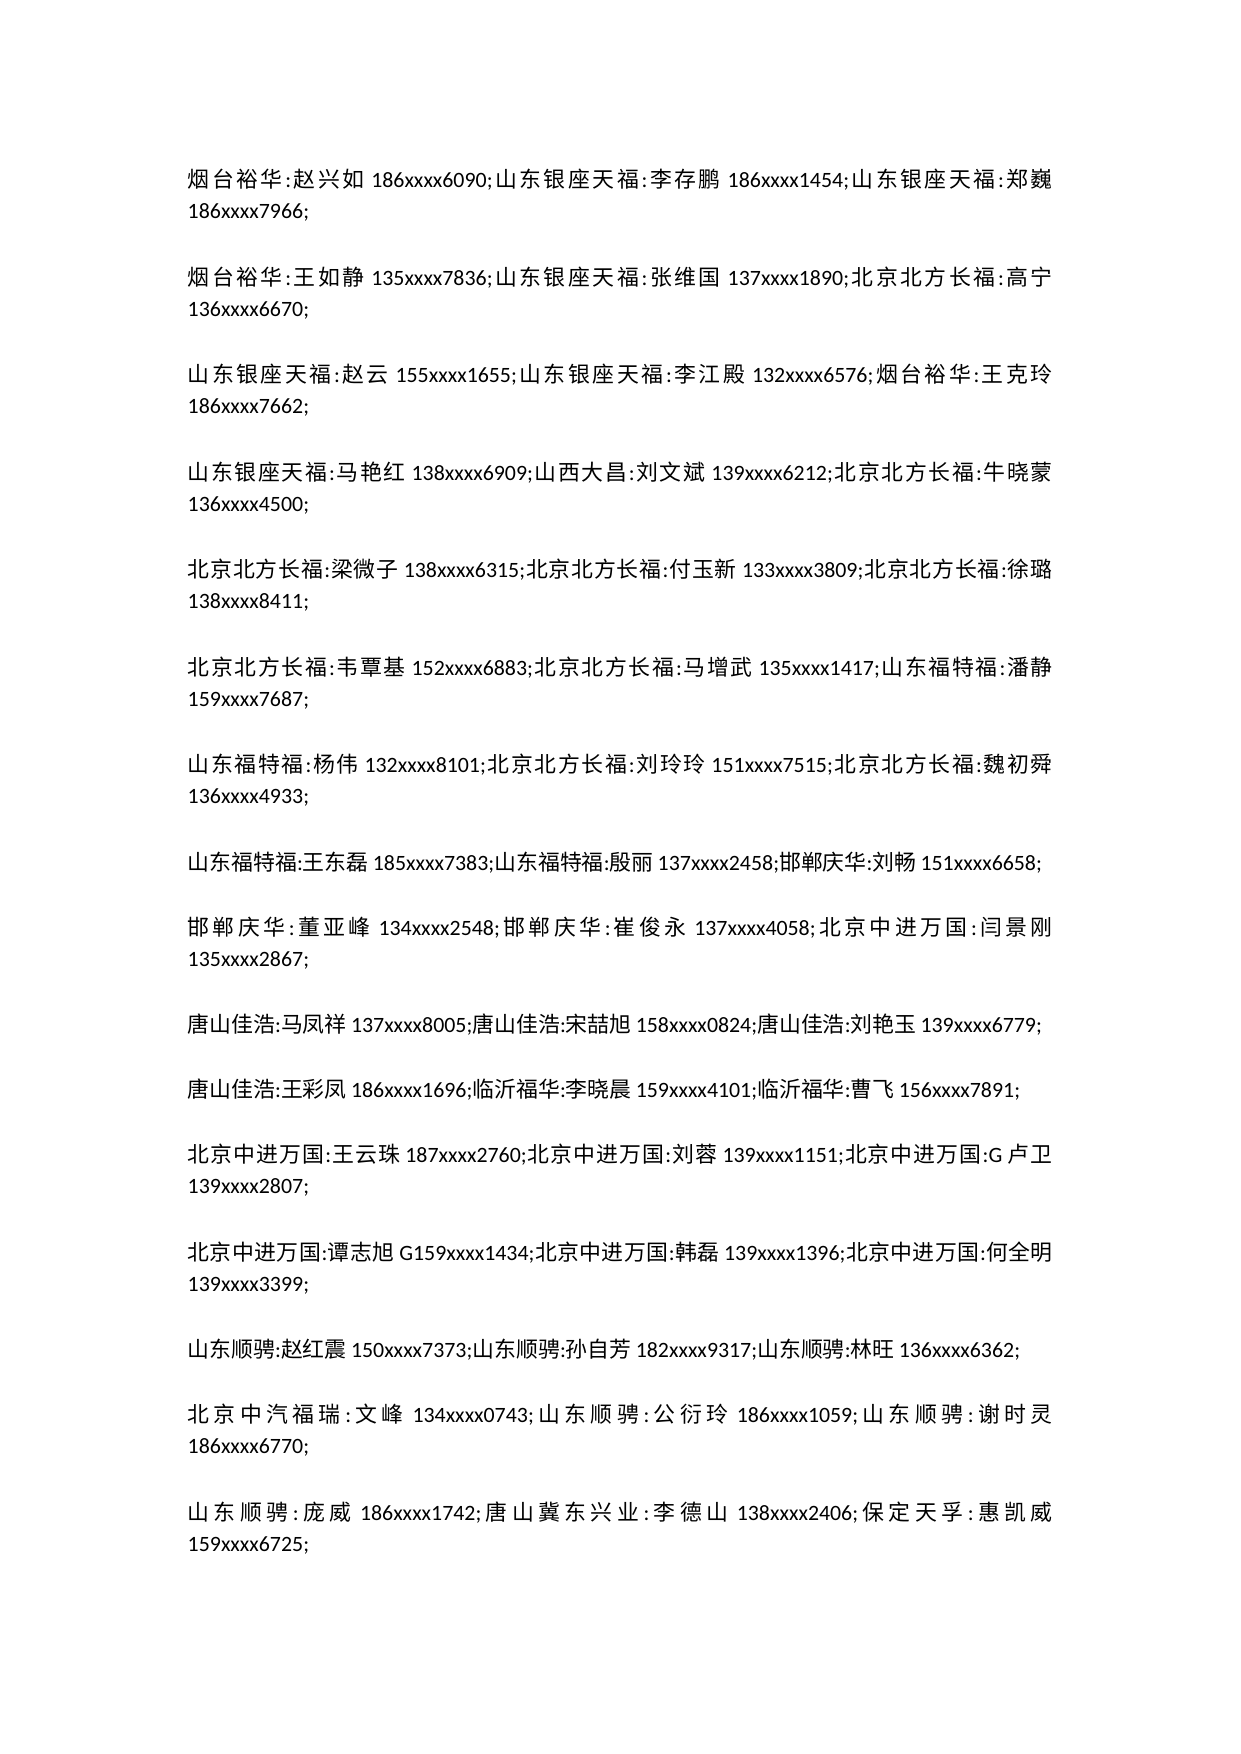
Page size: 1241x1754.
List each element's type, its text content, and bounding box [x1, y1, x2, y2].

text 山东福特福:王东磊185xxxx7383;山东福特福:殷丽137xxxx2458;邯郸庆华:刘畅151xxxx6658; [187, 844, 1053, 877]
text 山东福特福:杨伟132xxxx8101;北京北方长福:刘玲玲151xxxx7515;北京北方长福:魏初舜136xxxx4933; [187, 747, 1053, 812]
text 唐山佳浩:马凤祥137xxxx8005;唐山佳浩:宋喆旭158xxxx0824;唐山佳浩:刘艳玉139xxxx6779; [187, 1007, 1053, 1039]
text 烟台裕华:王如静135xxxx7836;山东银座天福:张维国137xxxx1890;北京北方长福:高宁136xxxx6670; [187, 259, 1053, 324]
text 北京北方长福:韦覃基152xxxx6883;北京北方长福:马增武135xxxx1417;山东福特福:潘静159xxxx7687; [187, 649, 1053, 714]
text 唐山佳浩:王彩凤186xxxx1696;临沂福华:李晓晨159xxxx4101;临沂福华:曹飞156xxxx7891; [187, 1072, 1053, 1104]
text 山东顺骋:庞威186xxxx1742;唐山冀东兴业:李德山138xxxx2406;保定天孚:惠凯威159xxxx6725; [187, 1494, 1053, 1559]
text 北京中进万国:王云珠187xxxx2760;北京中进万国:刘蓉139xxxx1151;北京中进万国:G卢卫139xxxx2807; [187, 1137, 1053, 1202]
text 烟台裕华:赵兴如186xxxx6090;山东银座天福:李存鹏186xxxx1454;山东银座天福:郑巍186xxxx7966; [187, 162, 1053, 227]
text 山东银座天福:马艳红138xxxx6909;山西大昌:刘文斌139xxxx6212;北京北方长福:牛晓蒙136xxxx4500; [187, 454, 1053, 519]
text 北京中进万国:谭志旭G159xxxx1434;北京中进万国:韩磊139xxxx1396;北京中进万国:何全明139xxxx3399; [187, 1234, 1053, 1299]
text 北京中汽福瑞:文峰134xxxx0743;山东顺骋:公衍玲186xxxx1059;山东顺骋:谢时灵186xxxx6770; [187, 1397, 1053, 1462]
text 邯郸庆华:董亚峰134xxxx2548;邯郸庆华:崔俊永137xxxx4058;北京中进万国:闫景刚135xxxx2867; [187, 909, 1053, 974]
text 山东顺骋:赵红震150xxxx7373;山东顺骋:孙自芳182xxxx9317;山东顺骋:林旺136xxxx6362; [187, 1332, 1053, 1364]
text 北京北方长福:梁微子138xxxx6315;北京北方长福:付玉新133xxxx3809;北京北方长福:徐璐138xxxx8411; [187, 552, 1053, 617]
text 山东银座天福:赵云155xxxx1655;山东银座天福:李江殿132xxxx6576;烟台裕华:王克玲186xxxx7662; [187, 357, 1053, 422]
